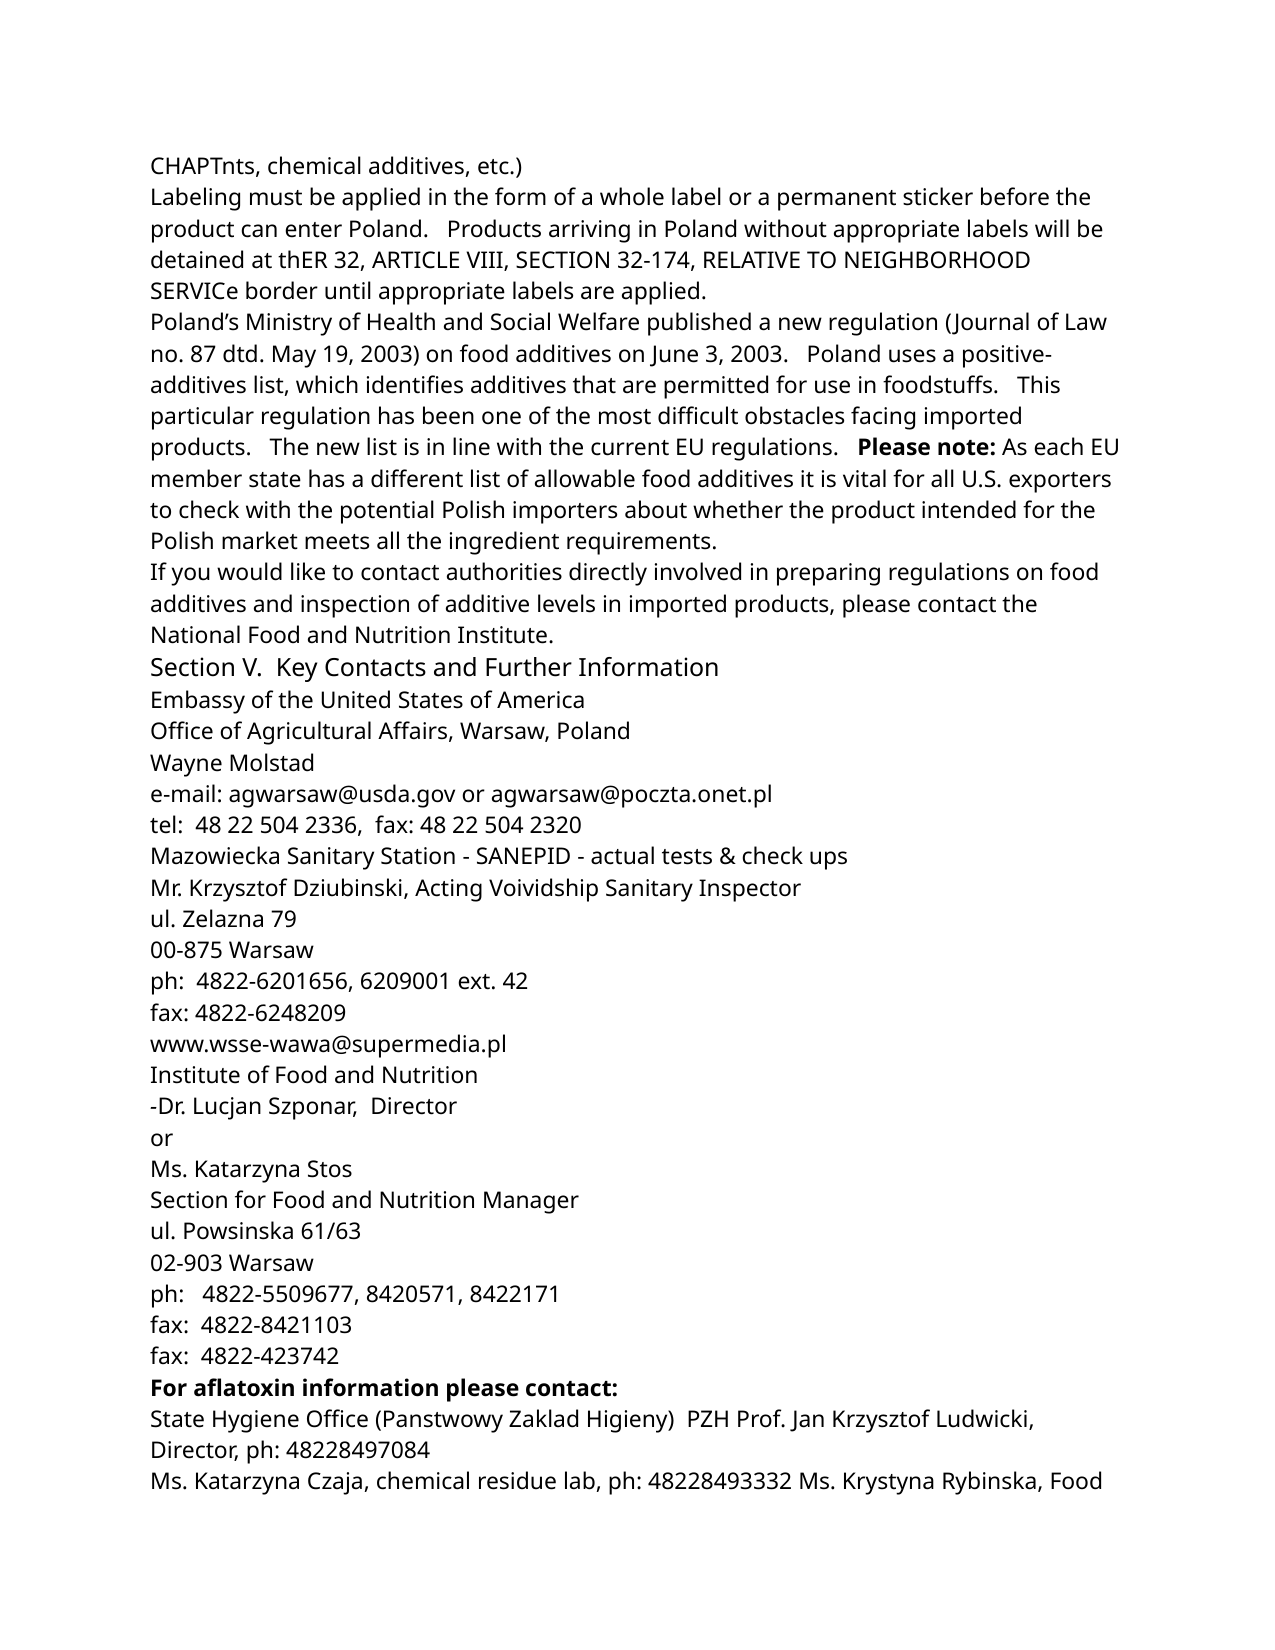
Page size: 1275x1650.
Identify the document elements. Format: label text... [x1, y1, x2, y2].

text Mr. Krzysztof Dziubinski, Acting Voividship Sanitary Inspector [150, 872, 1125, 903]
